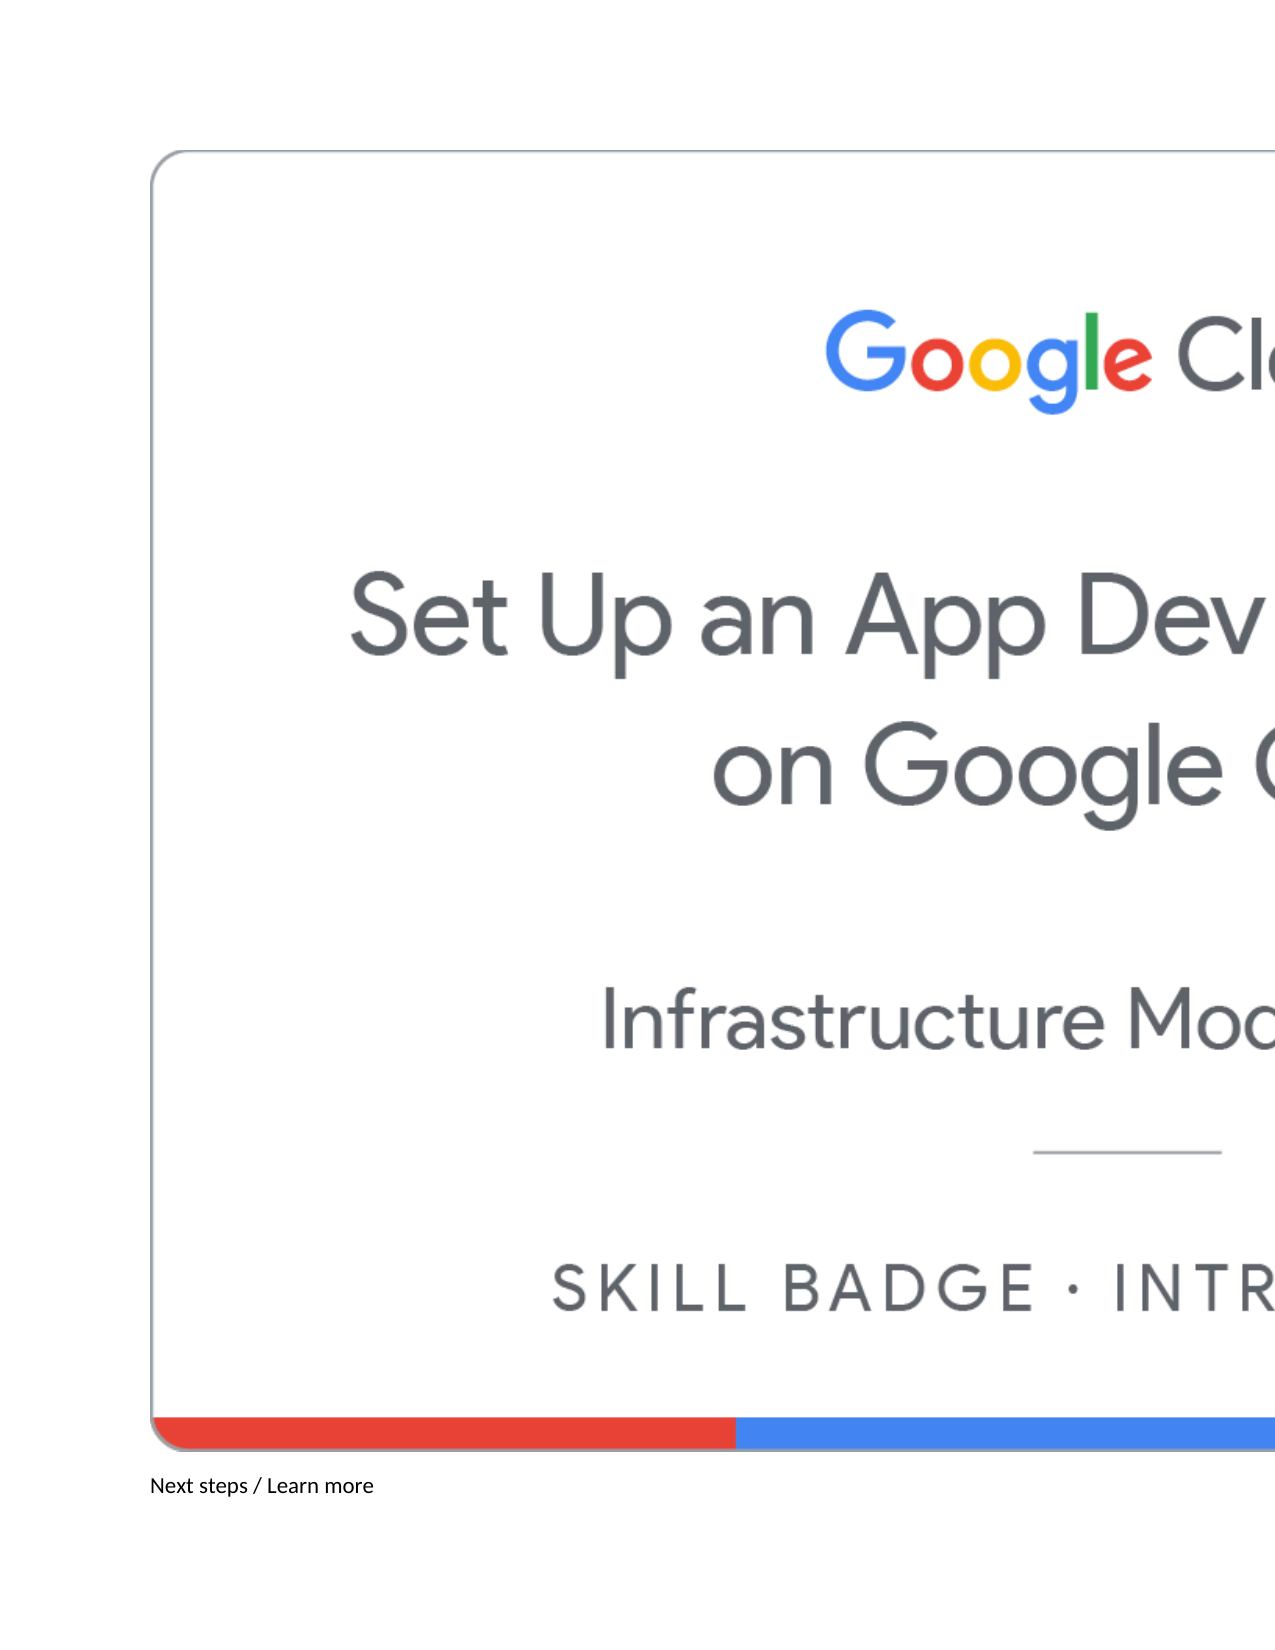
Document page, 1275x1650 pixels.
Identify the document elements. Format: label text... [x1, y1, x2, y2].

picture [150, 150, 1275, 1452]
text Next steps / Learn more [150, 1471, 1125, 1499]
